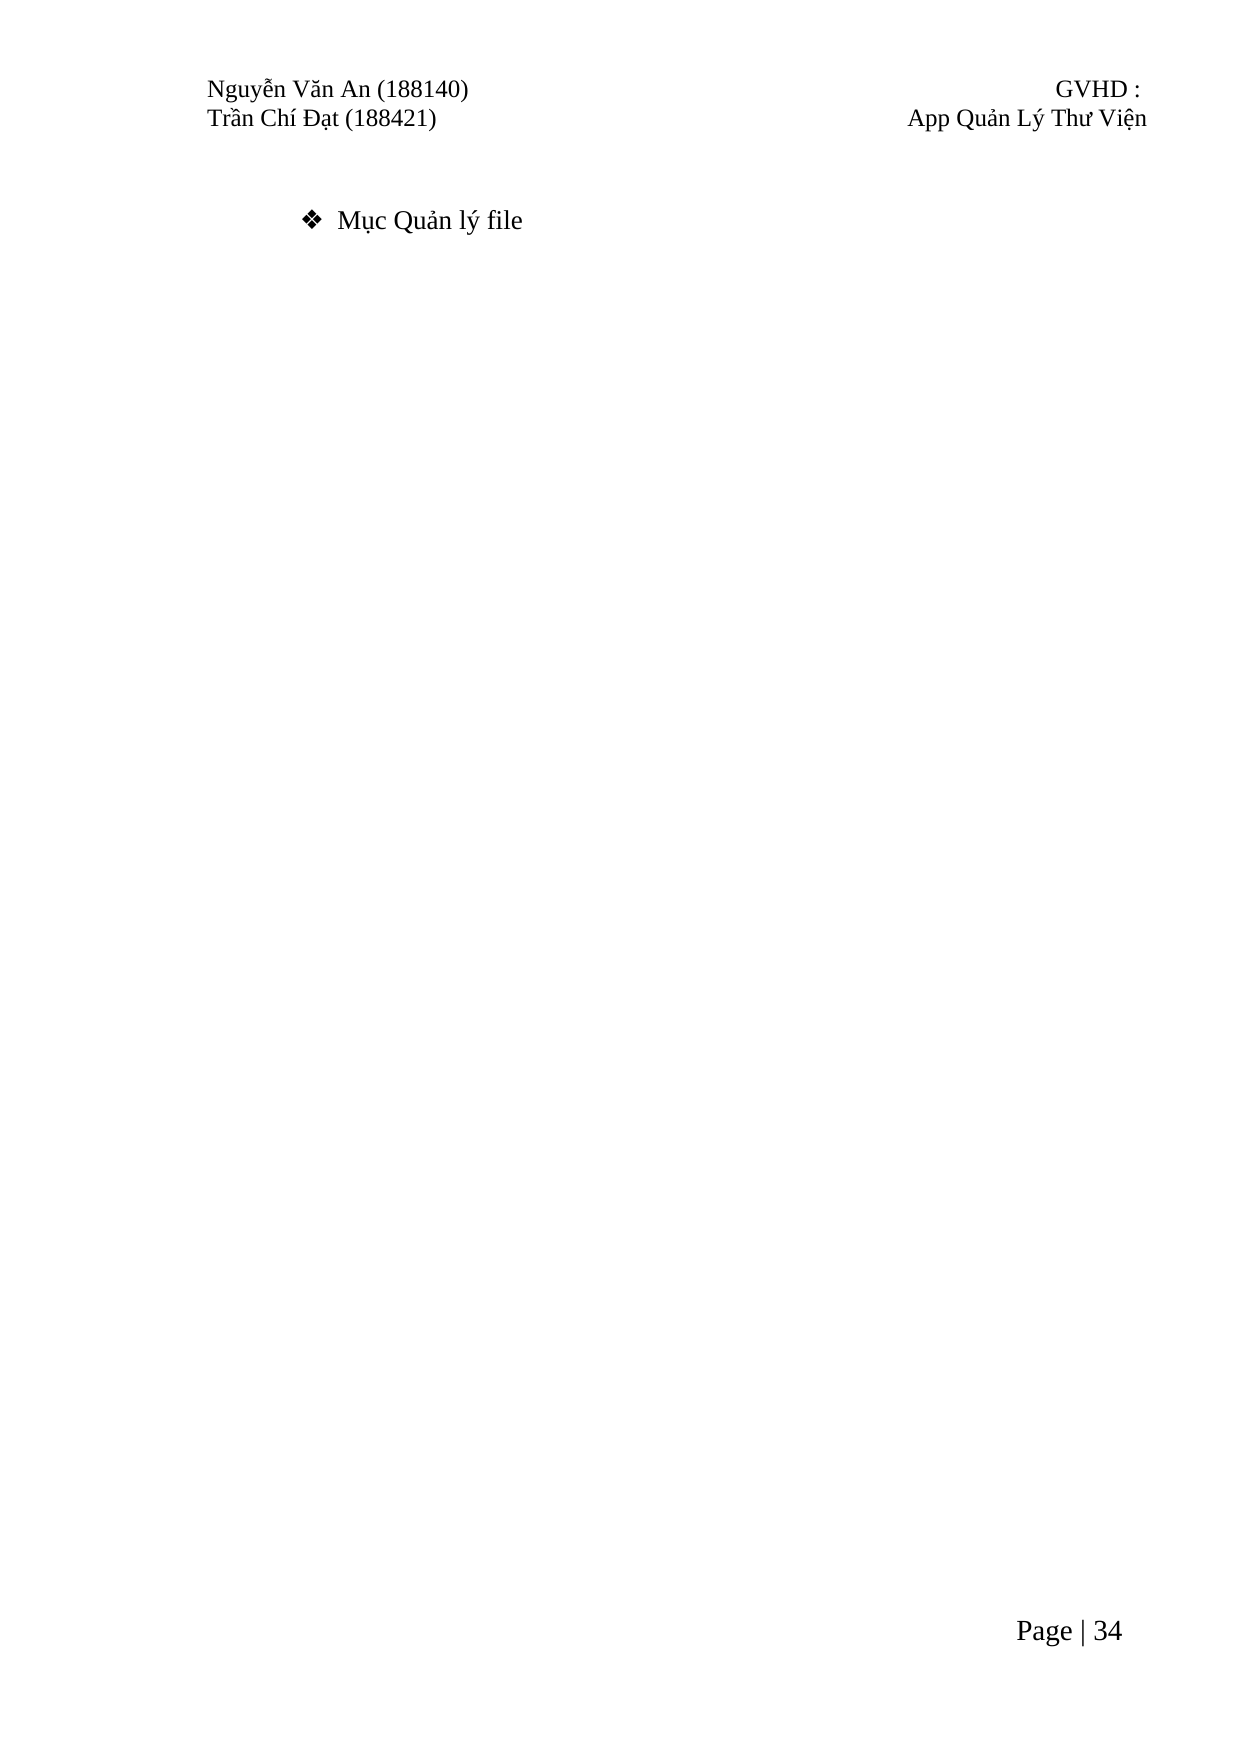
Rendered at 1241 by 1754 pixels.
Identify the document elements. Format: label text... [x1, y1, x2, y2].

list Mục Quản lý file [299, 190, 1122, 245]
